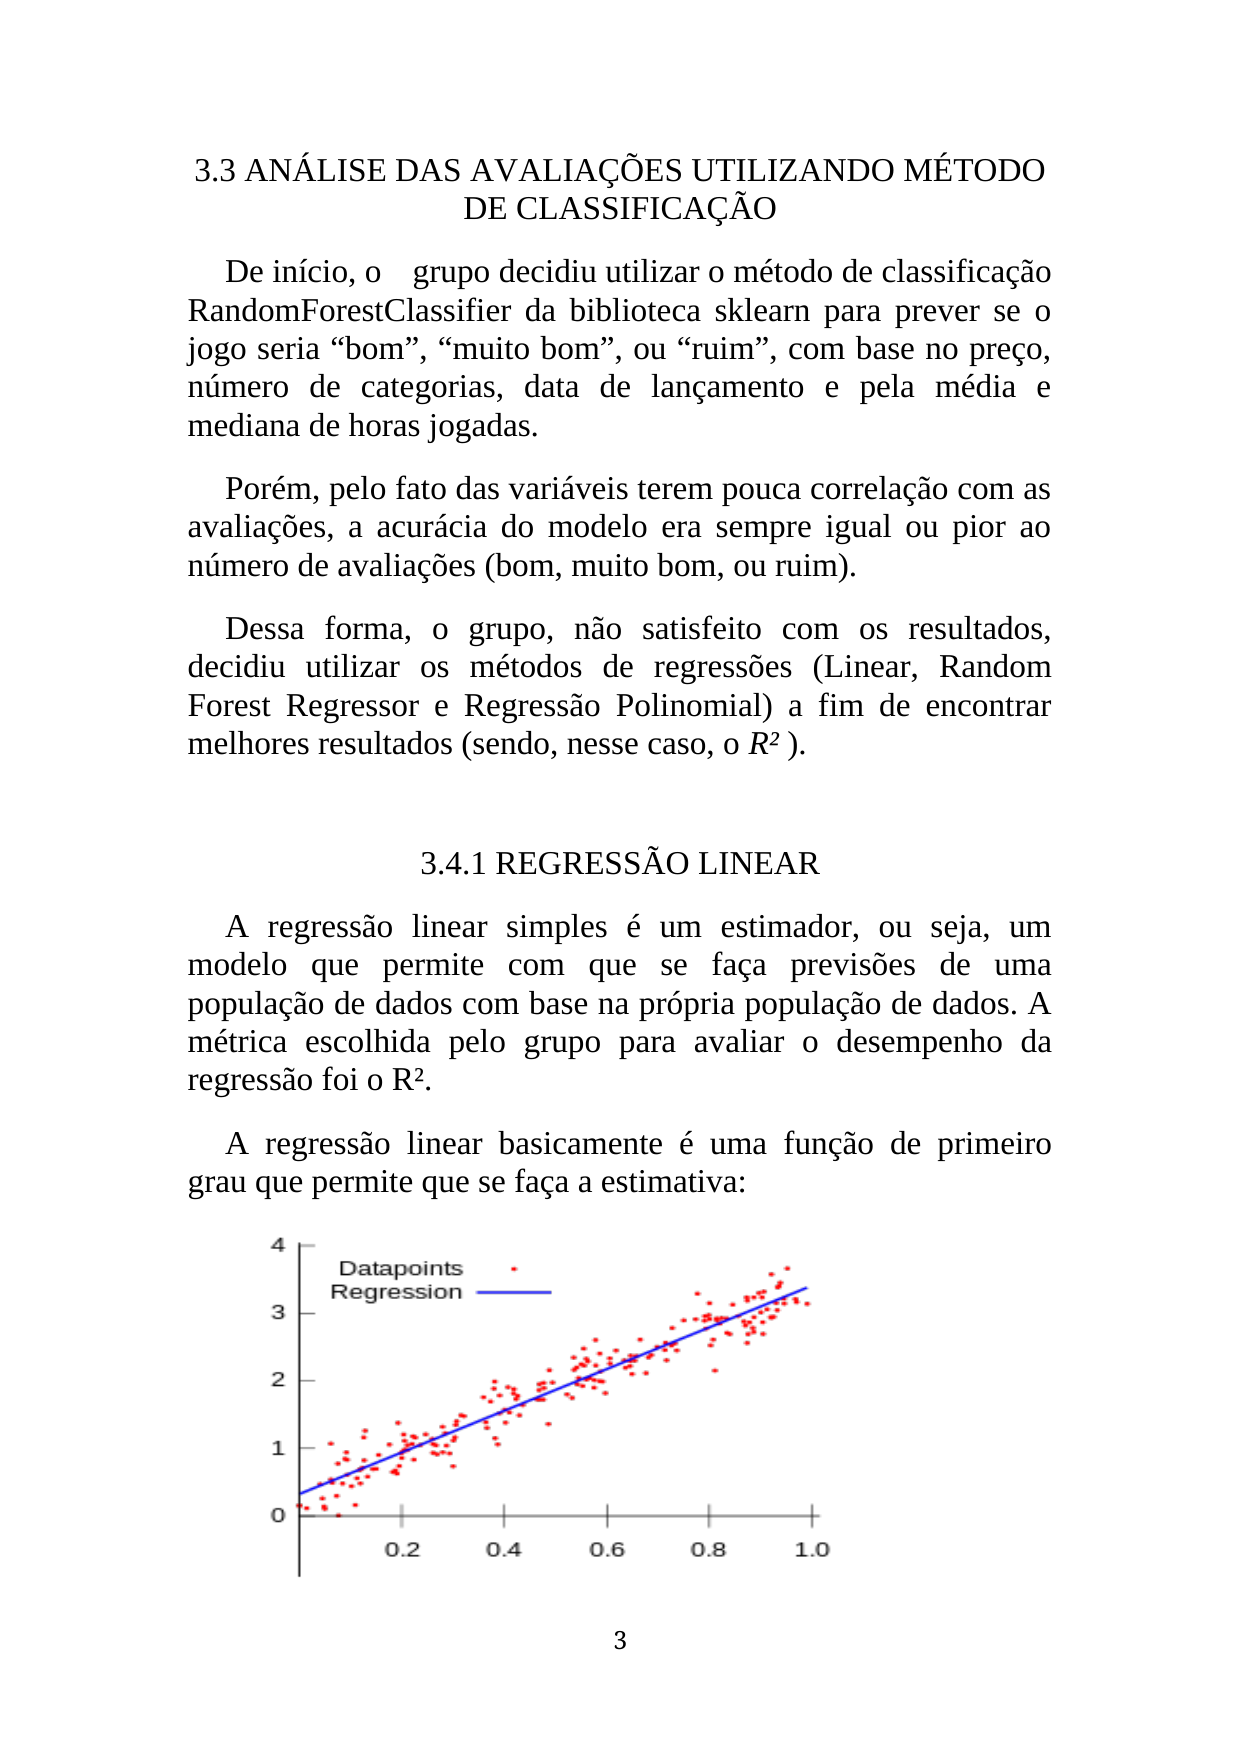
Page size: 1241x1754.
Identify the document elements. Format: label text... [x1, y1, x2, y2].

text 3.4.1 REGRESSÃO LINEAR [187, 843, 1053, 881]
text A regressão linear simples é um estimador, ou seja, um modelo que permite com que se faça previsões de uma população de dados com base na própria população de dados. A métrica escolhida pelo grupo para avaliar o desempenho da regressão foi o R². [187, 906, 1053, 1098]
text Porém, pelo fato das variáveis terem pouca correlação com as avaliações, a acurácia do modelo era sempre igual ou pior ao número de avaliações (bom, muito bom, ou ruim). [187, 468, 1053, 583]
text De início, o grupo decidiu utilizar o método de classificação RandomForestClassifier da biblioteca sklearn para prever se o jogo seria “bom”, “muito bom”, ou “ruim”, com base no preço, número de categorias, data de lançamento e pela média e mediana de horas jogadas. [187, 252, 1053, 443]
text 3.3 ANÁLISE DAS AVALIAÇÕES UTILIZANDO MÉTODO DE CLASSIFICAÇÃO [187, 150, 1053, 227]
picture [225, 1224, 858, 1599]
text A regressão linear basicamente é uma função de primeiro grau que permite que se faça a estimativa: [187, 1123, 1053, 1199]
text Dessa forma, o grupo, não satisfeito com os resultados, decidiu utilizar os métodos de regressões (Linear, Random Forest Regressor e Regressão Polinomial) a fim de encontrar melhores resultados (sendo, nesse caso, o R² ). [187, 608, 1053, 762]
